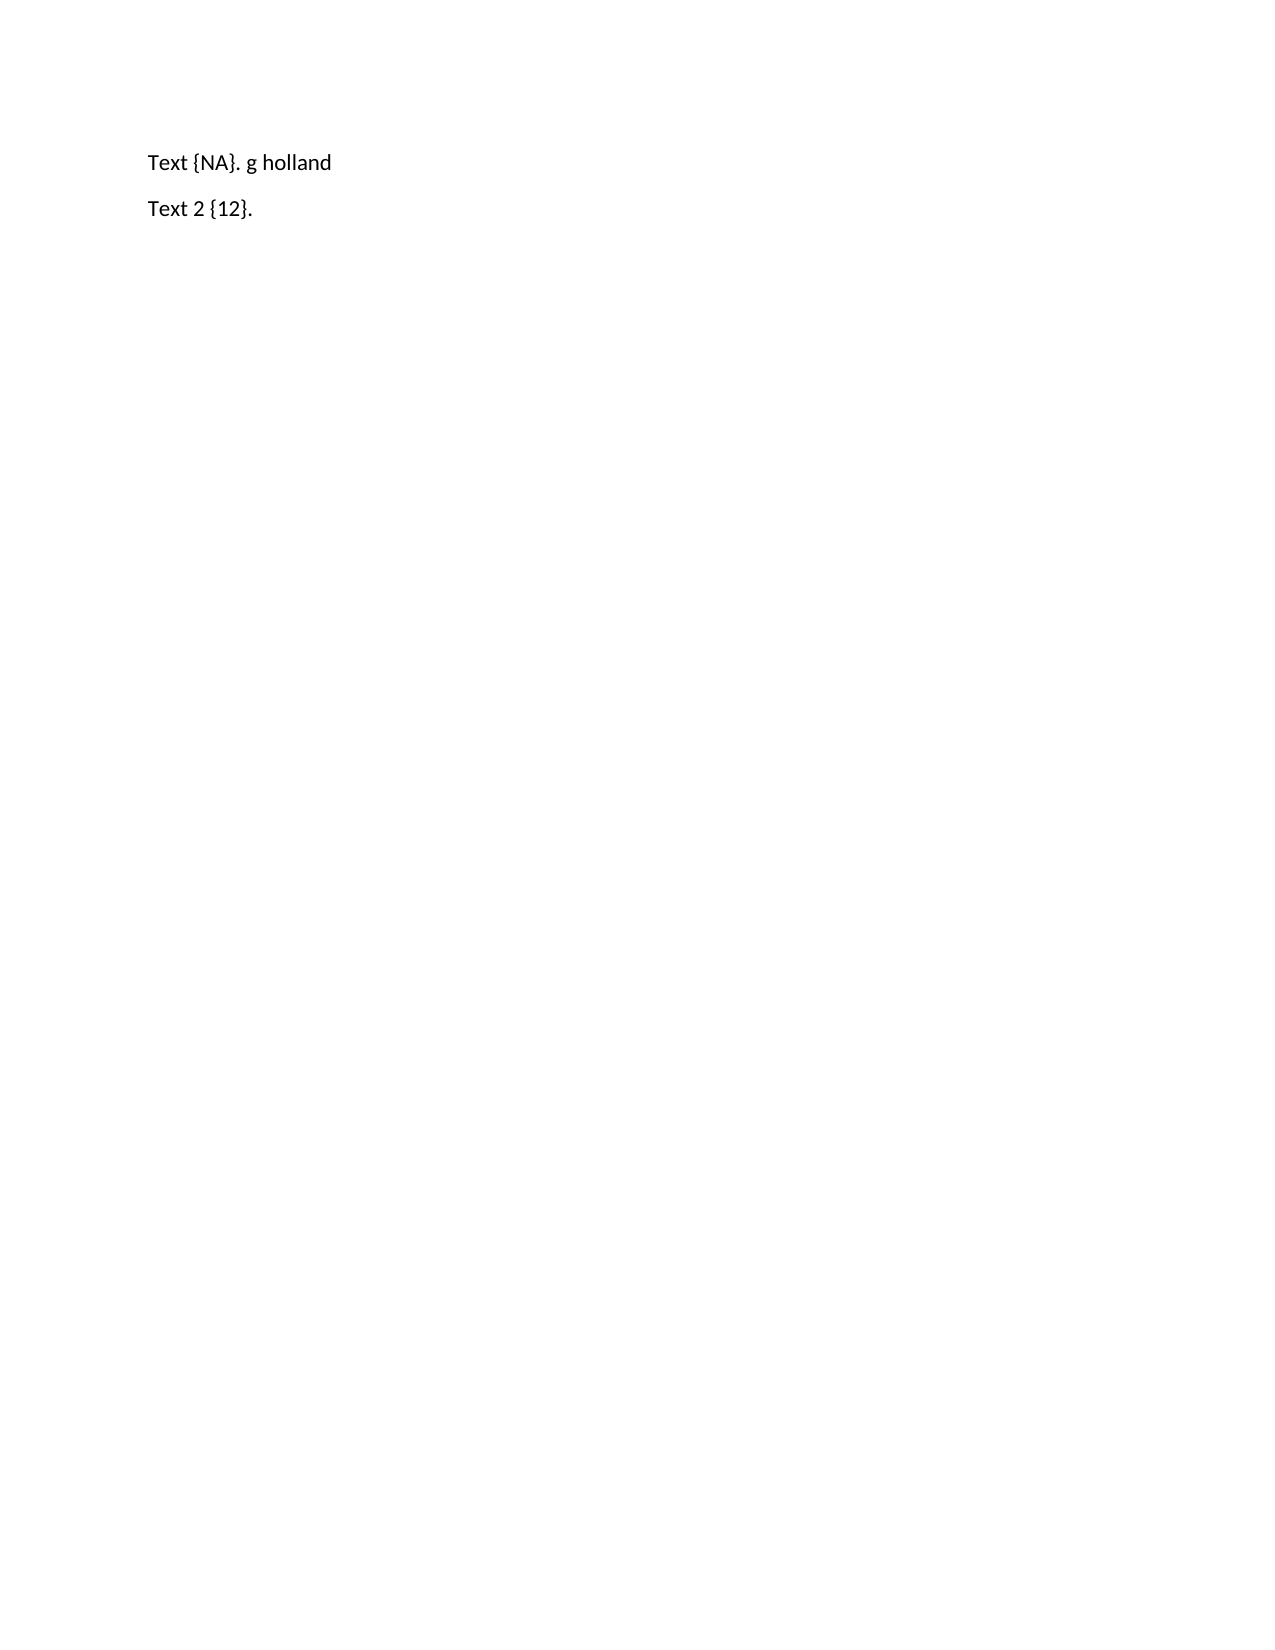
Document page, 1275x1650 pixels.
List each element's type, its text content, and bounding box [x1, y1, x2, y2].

text Text 2 {12}. [148, 194, 1127, 222]
text Text {NA}. g holland [148, 148, 1127, 176]
